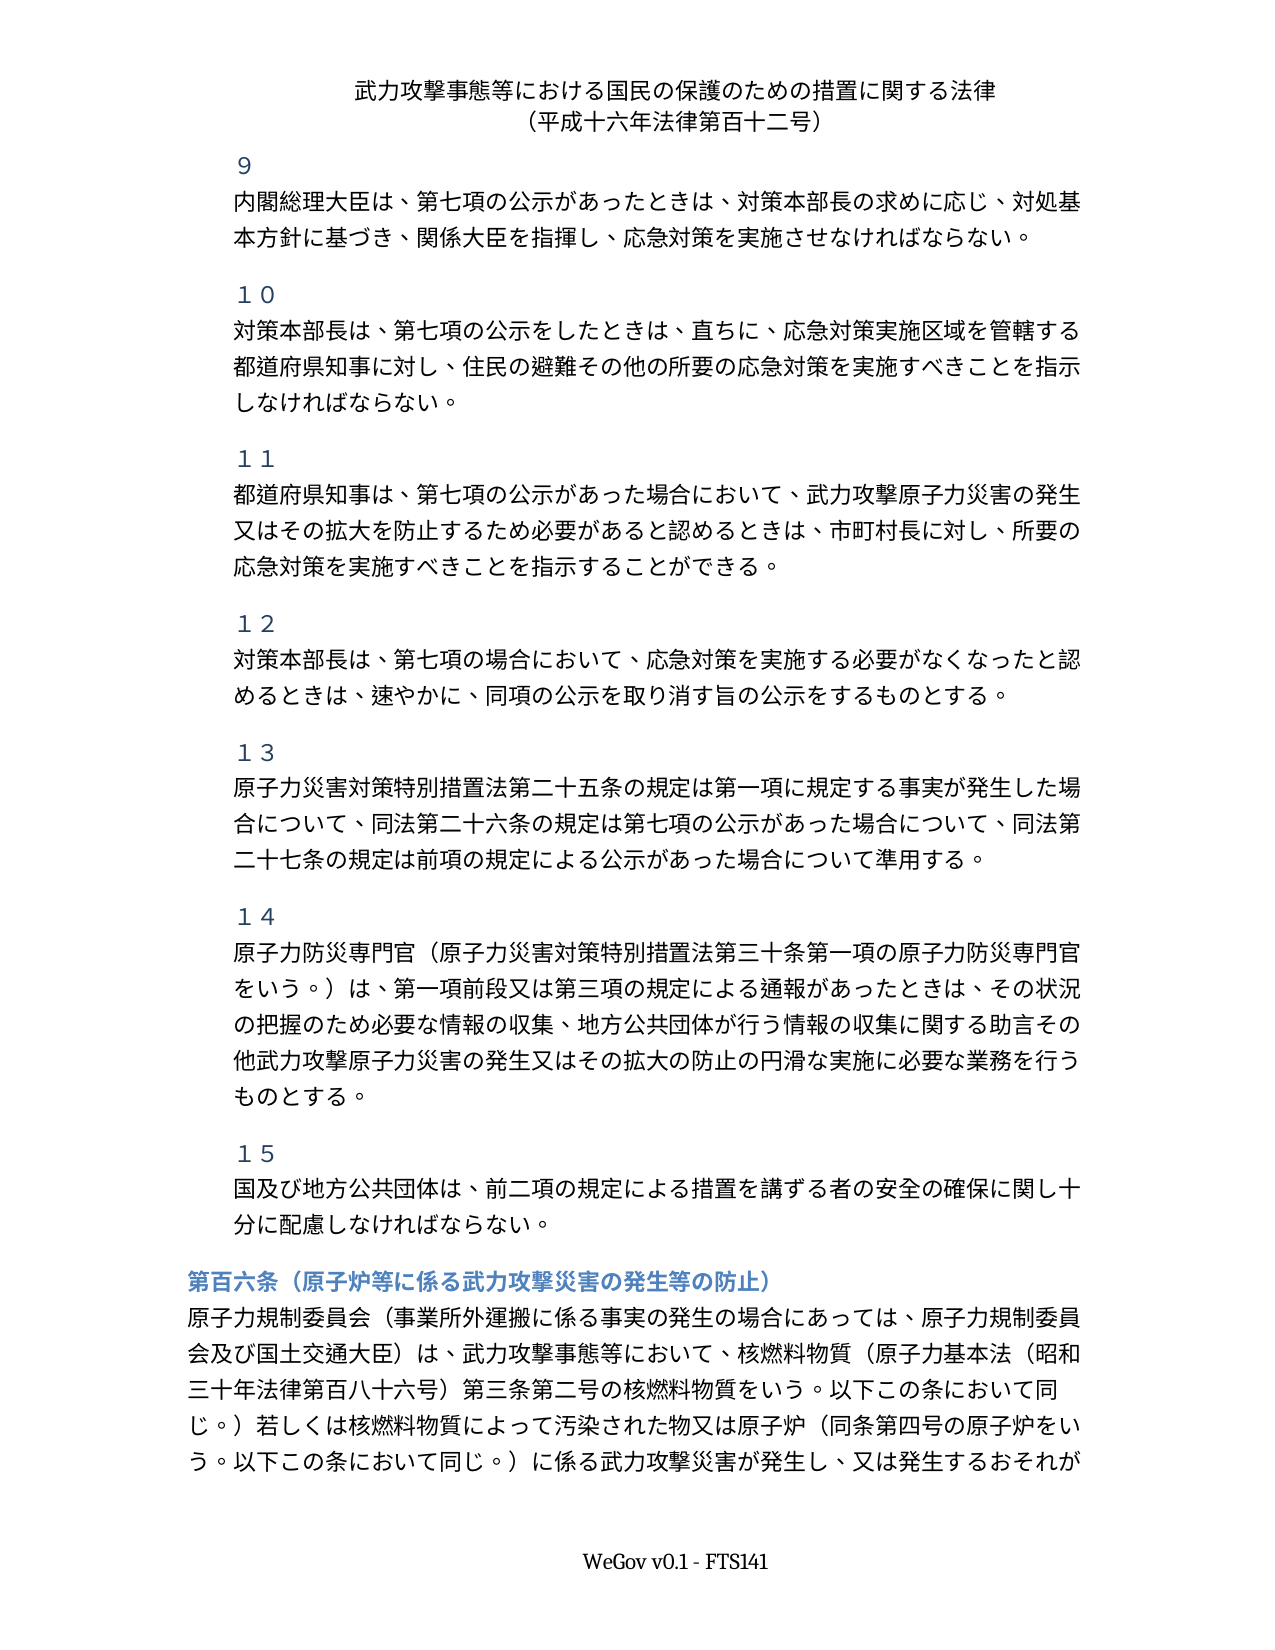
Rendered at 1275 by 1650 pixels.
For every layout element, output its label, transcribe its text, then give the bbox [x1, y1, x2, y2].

subtitle １４ [233, 901, 1087, 932]
text 対策本部長は、第七項の場合において、応急対策を実施する必要がなくなったと認めるときは、速やかに、同項の公示を取り消す旨の公示をするものとする。 [233, 644, 1087, 711]
text 原子力防災専門官（原子力災害対策特別措置法第三十条第一項の原子力防災専門官をいう。）は、第一項前段又は第三項の規定による通報があったときは、その状況の把握のため必要な情報の収集、地方公共団体が行う情報の収集に関する助言その他武力攻撃原子力災害の発生又はその拡大の防止の円滑な実施に必要な業務を行うものとする。 [233, 937, 1087, 1112]
subtitle １０ [233, 279, 1087, 310]
subtitle １５ [233, 1137, 1087, 1169]
text 都道府県知事は、第七項の公示があった場合において、武力攻撃原子力災害の発生又はその拡大を防止するため必要があると認めるときは、市町村長に対し、所要の応急対策を実施すべきことを指示することができる。 [233, 479, 1087, 582]
text 対策本部長は、第七項の公示をしたときは、直ちに、応急対策実施区域を管轄する都道府県知事に対し、住民の避難その他の所要の応急対策を実施すべきことを指示しなければならない。 [233, 314, 1087, 418]
subtitle 第百六条（原子炉等に係る武力攻撃災害の発生等の防止） [187, 1266, 1087, 1297]
subtitle １１ [233, 443, 1087, 474]
text 内閣総理大臣は、第七項の公示があったときは、対策本部長の求めに応じ、対処基本方針に基づき、関係大臣を指揮し、応急対策を実施させなければならない。 [233, 186, 1087, 253]
text 原子力災害対策特別措置法第二十五条の規定は第一項に規定する事実が発生した場合について、同法第二十六条の規定は第七項の公示があった場合について、同法第二十七条の規定は前項の規定による公示があった場合について準用する。 [233, 772, 1087, 876]
subtitle １２ [233, 608, 1087, 639]
subtitle １３ [233, 736, 1087, 768]
subtitle ９ [233, 150, 1087, 181]
text 国及び地方公共団体は、前二項の規定による措置を講ずる者の安全の確保に関し十分に配慮しなければならない。 [233, 1173, 1087, 1241]
